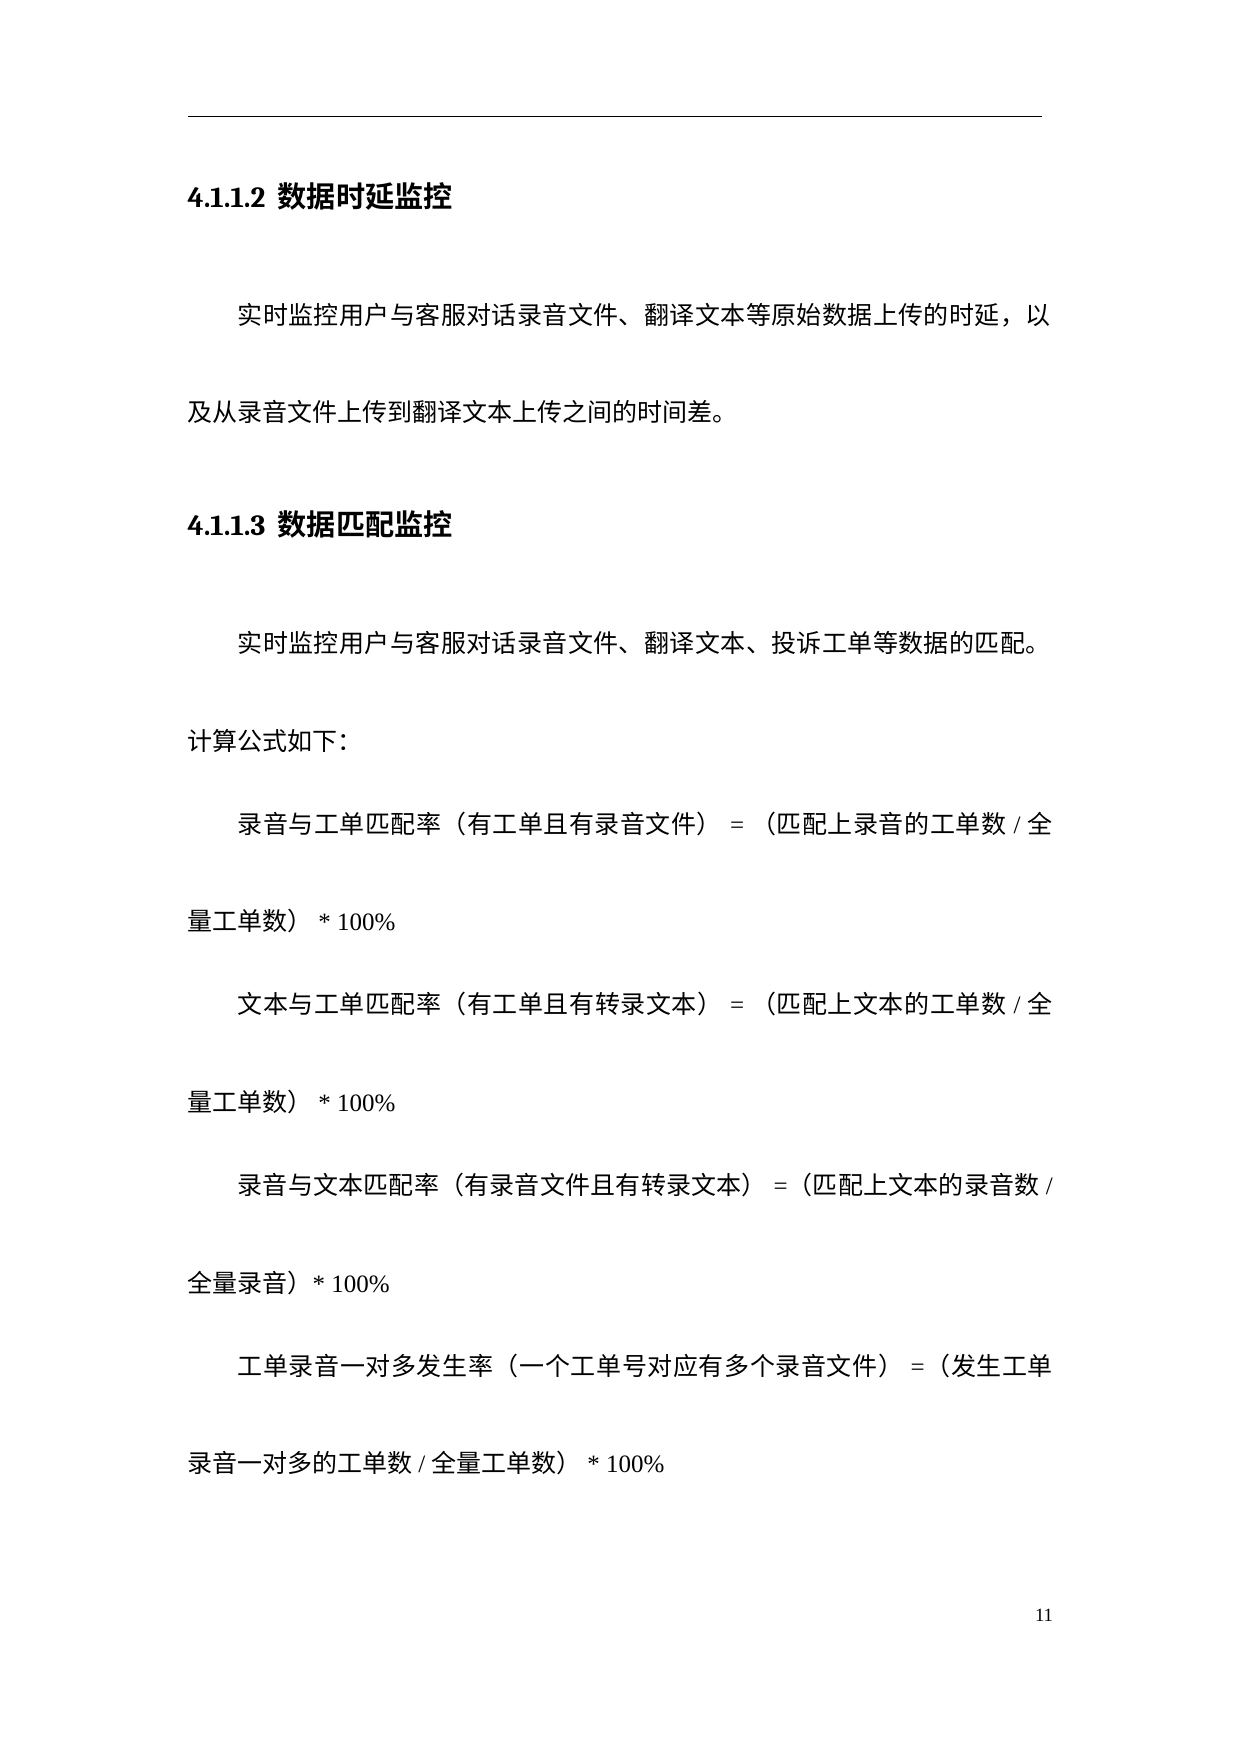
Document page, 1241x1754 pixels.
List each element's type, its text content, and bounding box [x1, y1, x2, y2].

text 实时监控用户与客服对话录音文件、翻译文本等原始数据上传的时延，以及从录音文件上传到翻译文本上传之间的时间差。 [187, 281, 1053, 443]
text 工单录音一对多发生率（一个工单号对应有多个录音文件） =（发生工单录音一对多的工单数 / 全量工单数） * 100% [187, 1332, 1053, 1494]
text 录音与文本匹配率（有录音文件且有转录文本） =（匹配上文本的录音数 / 全量录音）* 100% [187, 1151, 1053, 1314]
text 文本与工单匹配率（有工单且有转录文本） = （匹配上文本的工单数 / 全量工单数） * 100% [187, 971, 1053, 1133]
subtitle 数据匹配监控 [187, 491, 1053, 556]
subtitle 数据时延监控 [187, 162, 1053, 227]
text 实时监控用户与客服对话录音文件、翻译文本、投诉工单等数据的匹配。计算公式如下： [187, 609, 1053, 772]
text 录音与工单匹配率（有工单且有录音文件） = （匹配上录音的工单数 / 全量工单数） * 100% [187, 790, 1053, 952]
